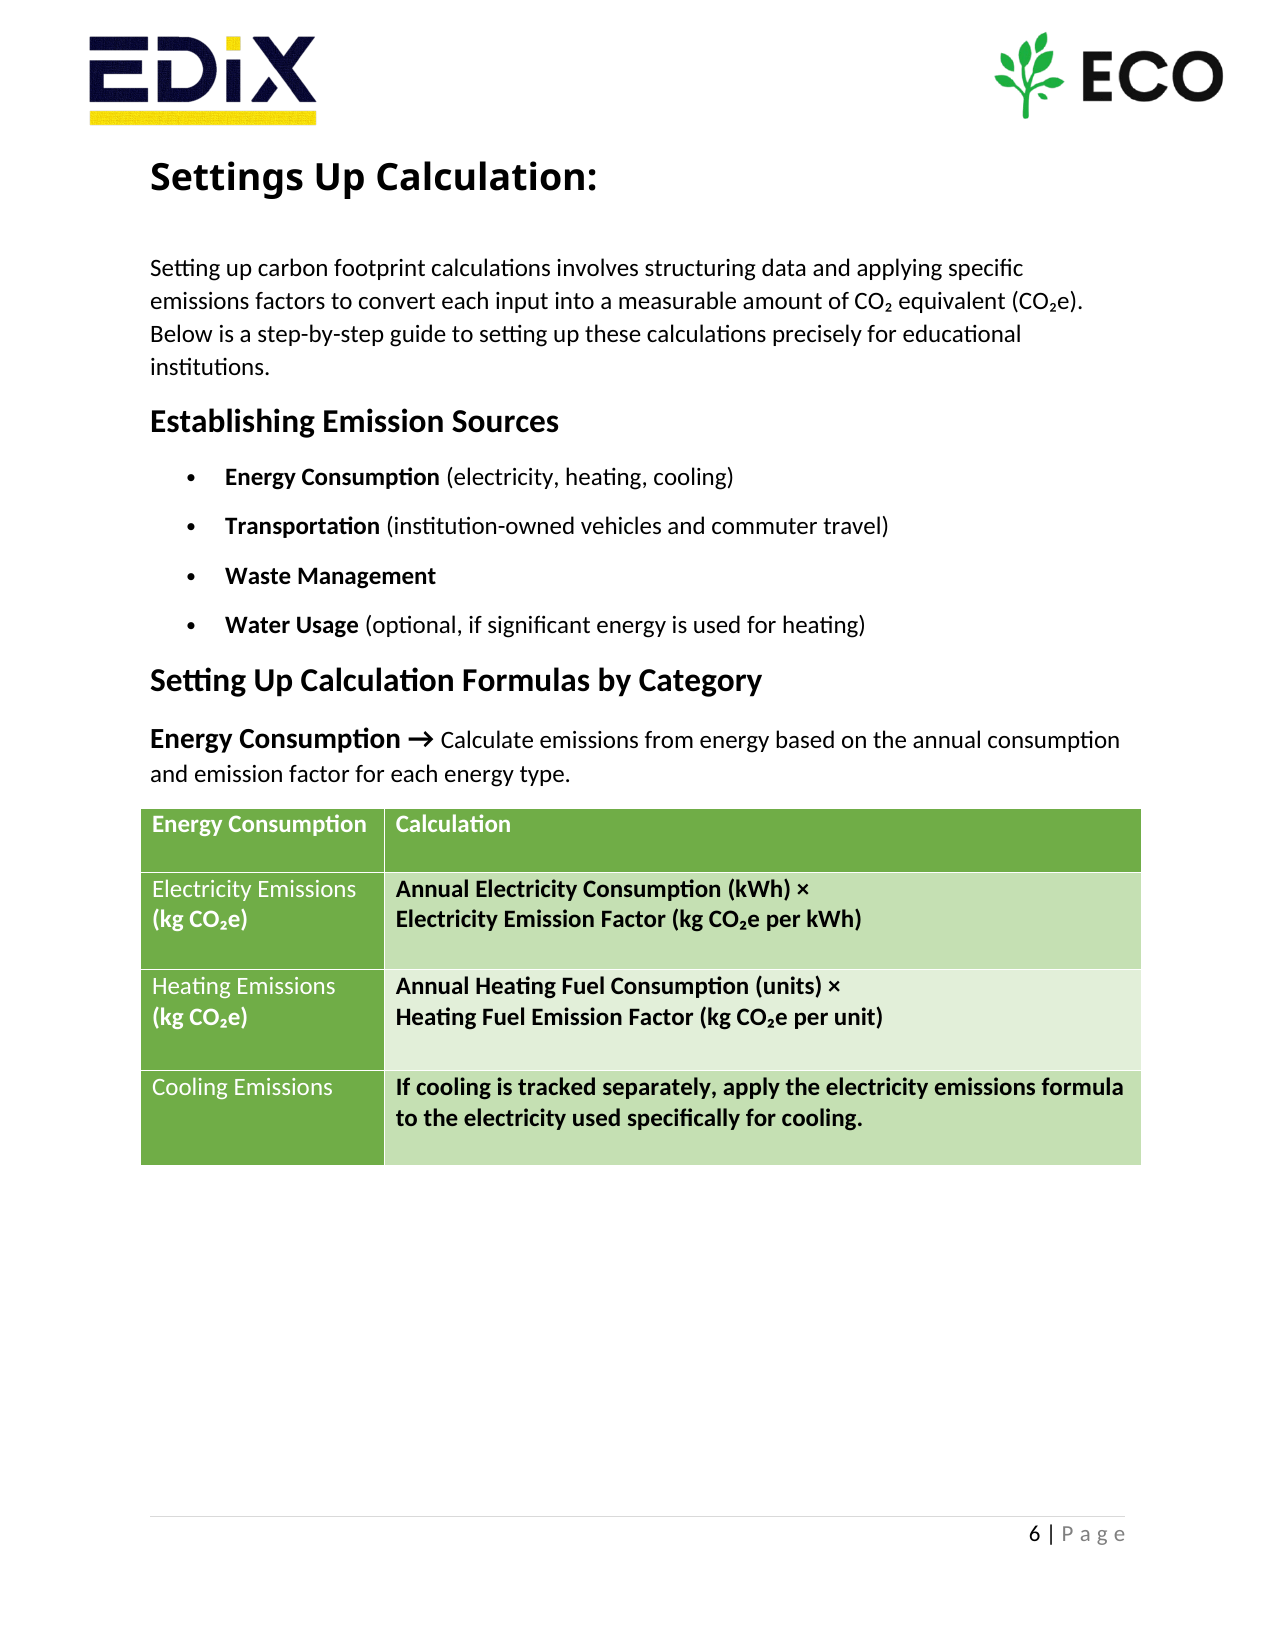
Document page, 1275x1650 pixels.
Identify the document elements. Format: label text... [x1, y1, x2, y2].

table_header Calculation [385, 809, 1141, 872]
subtitle Settings Up Calculation: [150, 150, 1125, 201]
table_cell Electricity Emissions (kg CO₂e) [141, 873, 384, 969]
picture [33, 29, 373, 151]
text Establishing Emission Sources [150, 400, 1125, 441]
table_cell Annual Electricity Consumption (kWh) × Electricity Emission Factor (kg CO₂e per kWh) [385, 873, 1141, 969]
list Water Usage (optional, if significant energy is used for heating) [187, 610, 1125, 640]
picture [981, 12, 1242, 134]
list Waste Management [187, 560, 1125, 591]
table_cell If cooling is tracked separately, apply the electricity emissions formula to the electricity used specifically for cooling. [385, 1071, 1141, 1165]
text Setting up carbon footprint calculations involves structuring data and applying specific emissions factors to convert each input into a measurable amount of CO₂ equivalent (CO₂e). Below is a step-by-step guide to setting up these calculations precisely for educational institutions. [150, 252, 1125, 381]
text Setting Up Calculation Formulas by Category [150, 659, 1125, 700]
text Energy Consumption → Calculate emissions from energy based on the annual consumption and emission factor for each energy type. [150, 720, 1125, 788]
table_header Energy Consumption [141, 809, 384, 872]
table_cell Cooling Emissions [141, 1071, 384, 1165]
list Energy Consumption (electricity, heating, cooling) [187, 461, 1125, 491]
table_cell Heating Emissions (kg CO₂e) [141, 970, 384, 1070]
table_cell Annual Heating Fuel Consumption (units) × Heating Fuel Emission Factor (kg CO₂e per unit) [385, 970, 1141, 1070]
list Transportation (institution-owned vehicles and commuter travel) [187, 511, 1125, 541]
